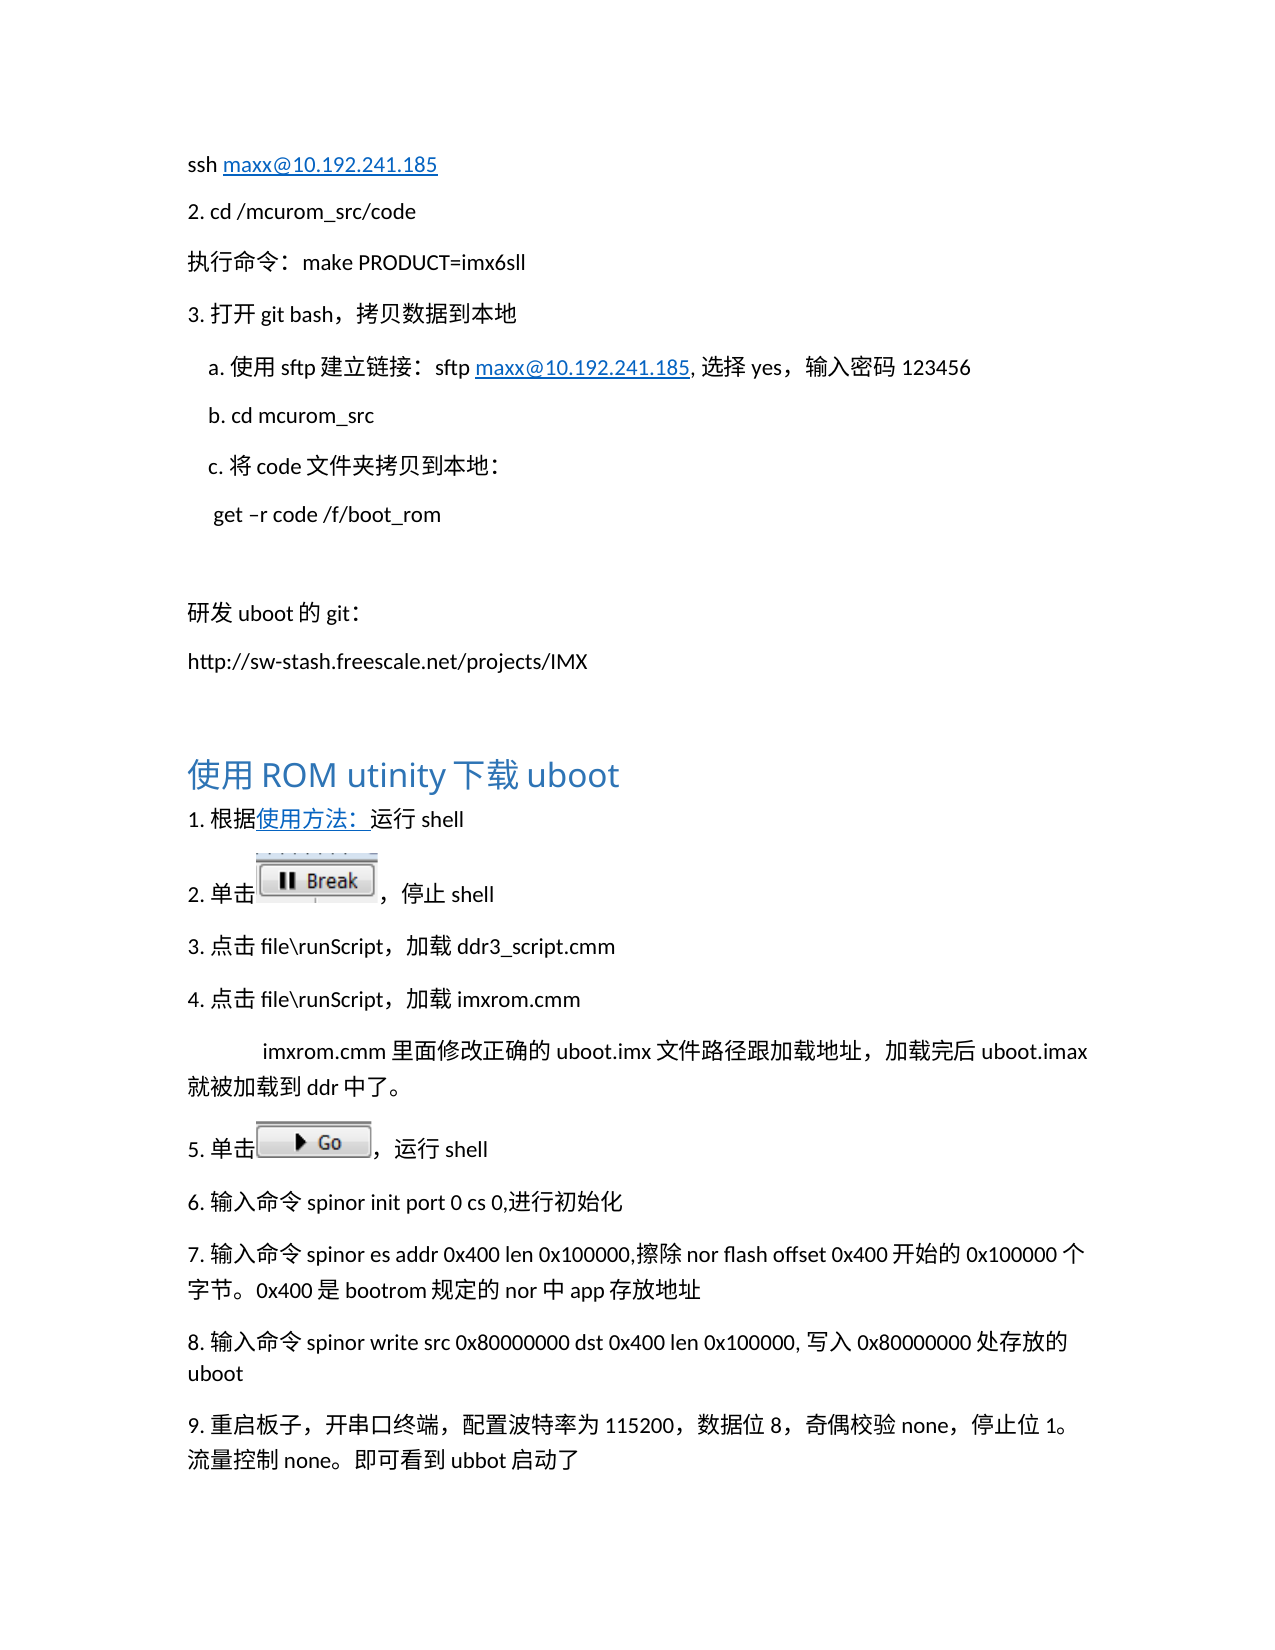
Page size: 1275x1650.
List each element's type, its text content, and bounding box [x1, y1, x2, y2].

text imxrom.cmm里面修改正确的uboot.imx文件路径跟加载地址，加载完后uboot.imax就被加载到ddr中了。 [187, 1033, 1087, 1102]
text 1. 根据使用方法：运行shell [187, 801, 1087, 834]
text 9. 重启板子，开串口终端，配置波特率为115200，数据位8，奇偶校验none，停止位1。流量控制none。即可看到ubbot启动了 [187, 1406, 1087, 1476]
text 2. 单击，停止shell [187, 854, 1087, 909]
text get –r code /f/boot_rom [187, 501, 1087, 529]
text 7. 输入命令spinor es addr 0x400 len 0x100000,擦除nor flash offset 0x400开始的0x100000个字节。0x400是bootrom规定的nor 中app存放地址 [187, 1236, 1087, 1305]
text a. 使用sftp建立链接：sftp maxx@10.192.241.185, 选择yes，输入密码123456 [187, 349, 1087, 382]
text 8. 输入命令spinor write src 0x80000000 dst 0x400 len 0x100000, 写入0x80000000处存放的uboot [187, 1324, 1087, 1388]
text 2. cd /mcurom_src/code [187, 197, 1087, 225]
text 5. 单击，运行shell [187, 1121, 1087, 1164]
text c. 将code文件夹拷贝到本地： [187, 448, 1087, 481]
text ssh maxx@10.192.241.185 [187, 150, 1087, 178]
text 执行命令：make PRODUCT=imx6sll [187, 244, 1087, 277]
text b. cd mcurom_src [187, 401, 1087, 429]
subtitle 使用ROM utinity下载uboot [187, 749, 1087, 797]
picture [256, 1121, 372, 1158]
text 3. 点击file\runScript，加载ddr3_script.cmm [187, 928, 1087, 961]
picture [256, 853, 378, 903]
text http://sw-stash.freescale.net/projects/IMX [187, 647, 1087, 675]
text 3. 打开git bash，拷贝数据到本地 [187, 296, 1087, 329]
text 6. 输入命令 spinor init port 0 cs 0,进行初始化 [187, 1183, 1087, 1217]
text 研发uboot的git： [187, 594, 1087, 628]
text 4. 点击file\runScript，加载imxrom.cmm [187, 981, 1087, 1014]
